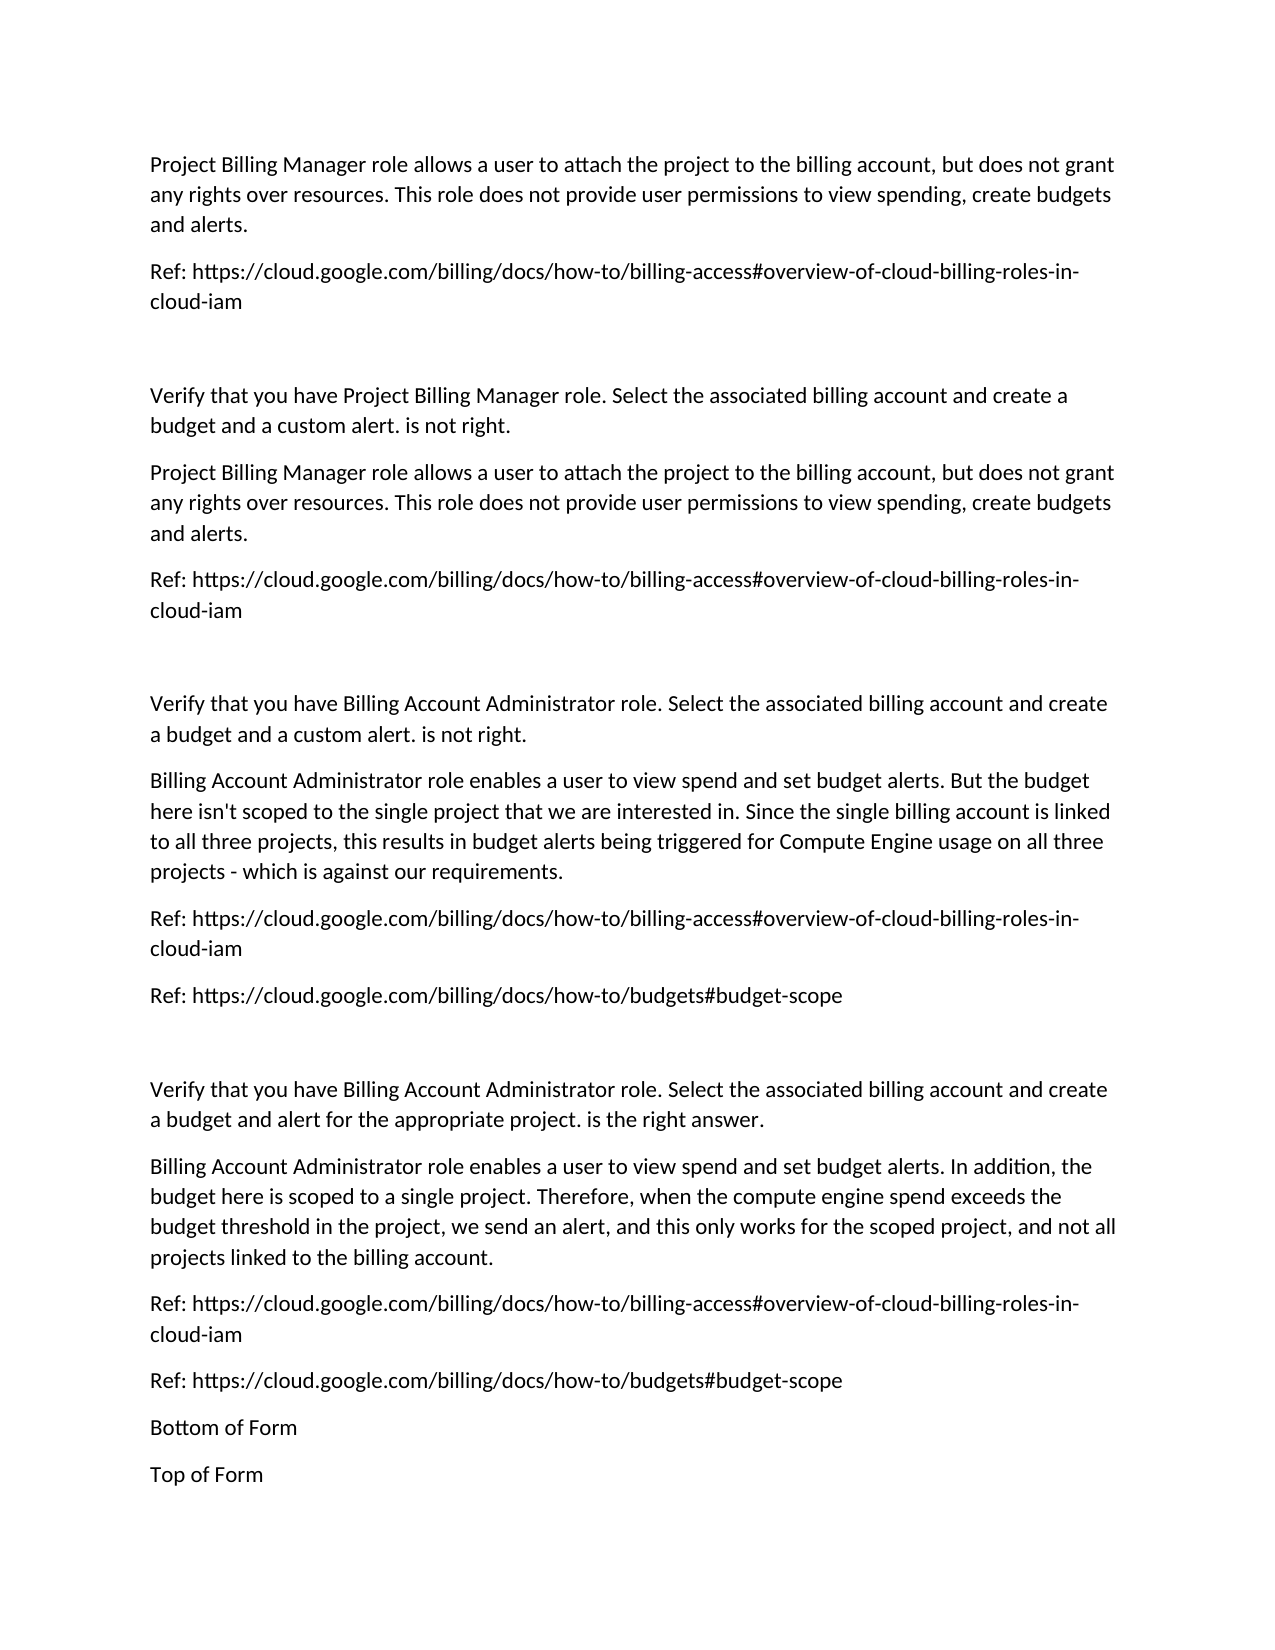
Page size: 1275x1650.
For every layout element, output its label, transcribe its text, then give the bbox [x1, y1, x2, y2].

text Ref: https://cloud.google.com/billing/docs/how-to/billing-access#overview-of-cloud-billing-roles-in-cloud-iam [150, 257, 1125, 316]
text Verify that you have Billing Account Administrator role. Select the associated billing account and create a budget and alert for the appropriate project. is the right answer. [150, 1075, 1125, 1133]
text Project Billing Manager role allows a user to attach the project to the billing account, but does not grant any rights over resources. This role does not provide user permissions to view spending, create budgets and alerts. [150, 150, 1125, 238]
text Verify that you have Billing Account Administrator role. Select the associated billing account and create a budget and a custom alert. is not right. [150, 689, 1125, 748]
text Billing Account Administrator role enables a user to view spend and set budget alerts. In addition, the budget here is scoped to a single project. Therefore, when the compute engine spend exceeds the budget threshold in the project, we send an alert, and this only works for the scoped project, and not all projects linked to the billing account. [150, 1152, 1125, 1271]
text Bottom of Form [150, 1413, 1125, 1442]
text Project Billing Manager role allows a user to attach the project to the billing account, but does not grant any rights over resources. This role does not provide user permissions to view spending, create budgets and alerts. [150, 458, 1125, 547]
text Verify that you have Project Billing Manager role. Select the associated billing account and create a budget and a custom alert. is not right. [150, 381, 1125, 439]
text Top of Form [150, 1460, 1125, 1488]
text Billing Account Administrator role enables a user to view spend and set budget alerts. But the budget here isn't scoped to the single project that we are interested in. Since the single billing account is linked to all three projects, this results in budget alerts being triggered for Compute Engine usage on all three projects - which is against our requirements. [150, 767, 1125, 885]
text Ref: https://cloud.google.com/billing/docs/how-to/billing-access#overview-of-cloud-billing-roles-in-cloud-iam [150, 566, 1125, 624]
text Ref: https://cloud.google.com/billing/docs/how-to/billing-access#overview-of-cloud-billing-roles-in-cloud-iam [150, 1289, 1125, 1348]
text Ref: https://cloud.google.com/billing/docs/how-to/budgets#budget-scope [150, 981, 1125, 1009]
text Ref: https://cloud.google.com/billing/docs/how-to/budgets#budget-scope [150, 1367, 1125, 1395]
text Ref: https://cloud.google.com/billing/docs/how-to/billing-access#overview-of-cloud-billing-roles-in-cloud-iam [150, 904, 1125, 962]
